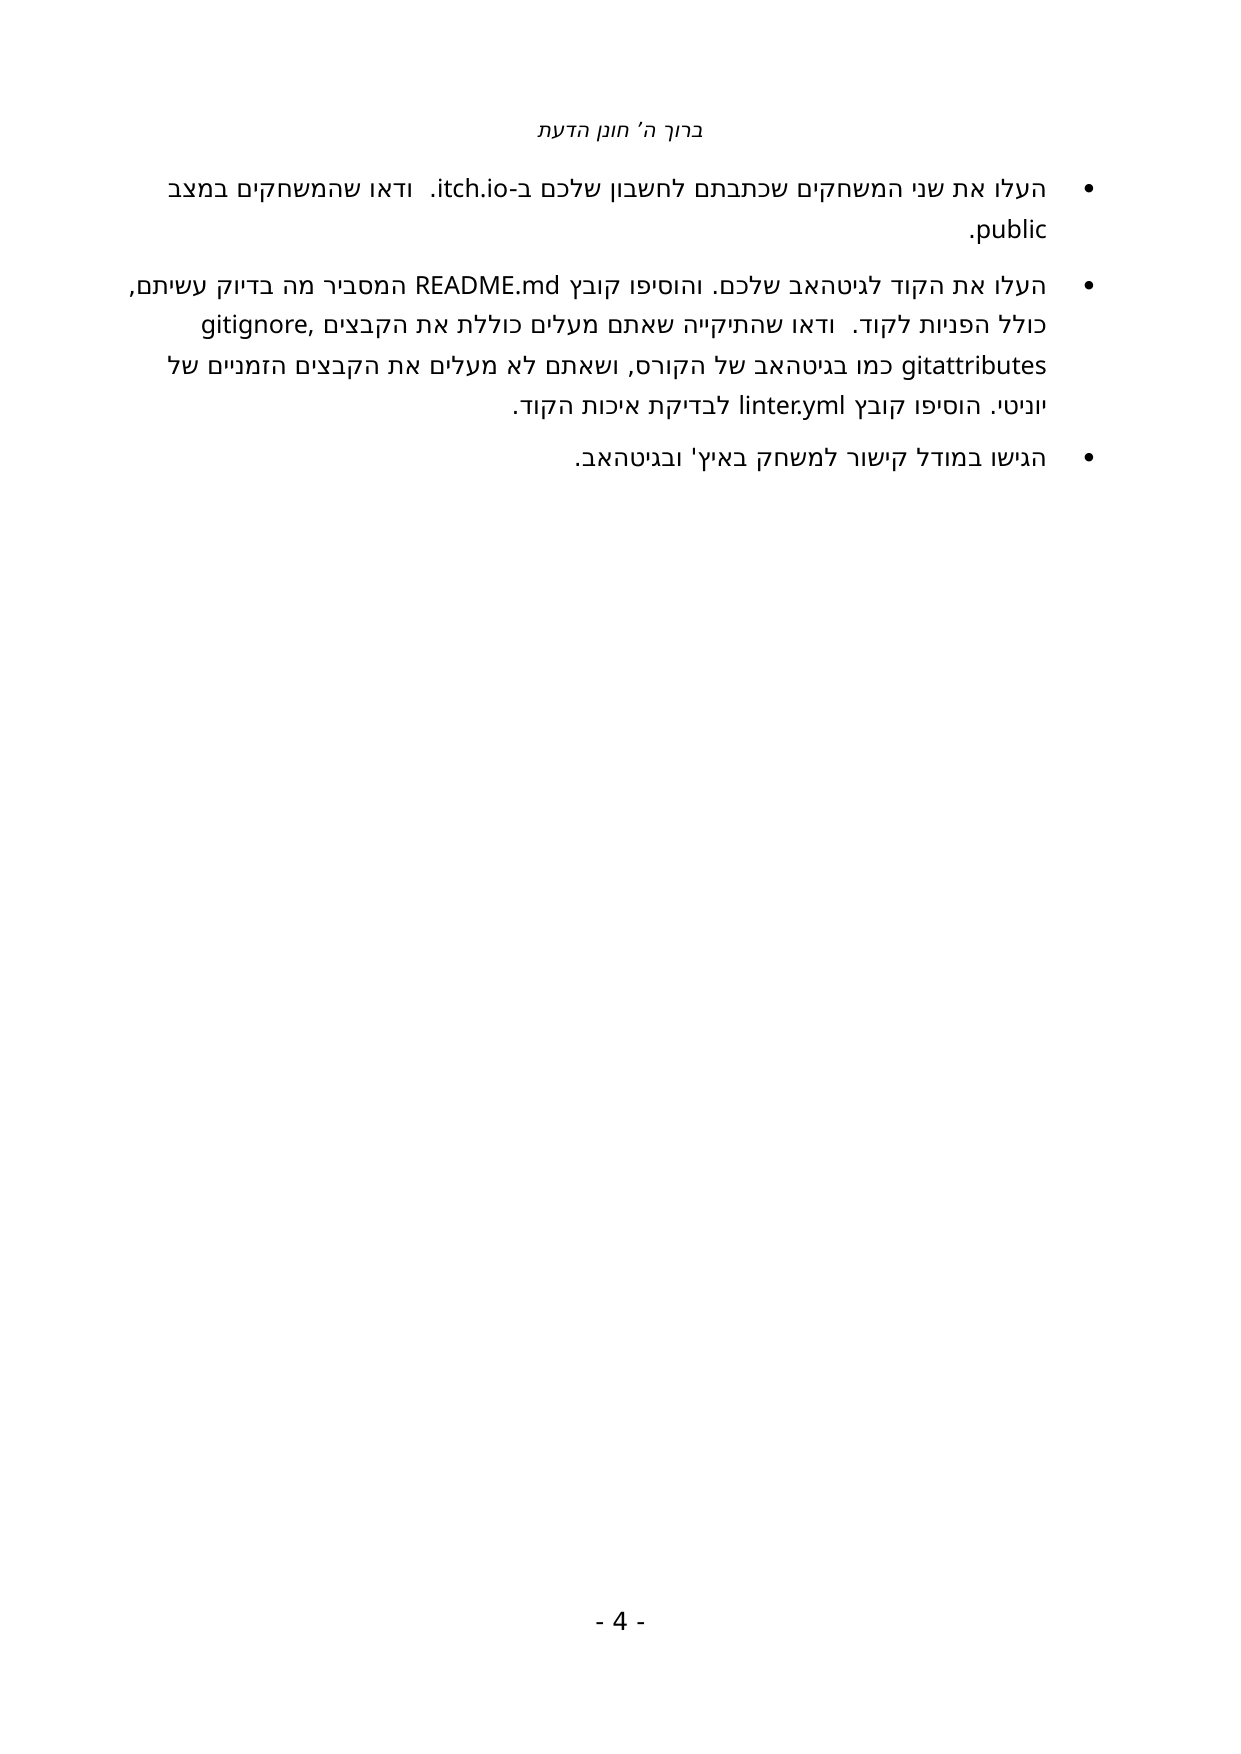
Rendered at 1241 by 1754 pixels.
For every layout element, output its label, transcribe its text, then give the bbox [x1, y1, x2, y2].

list העלו את הקוד לגיטהאב שלכם. והוסיפו קובץ README.md המסביר מה בדיוק עשיתם, כולל הפניות לקוד. ודאו שהתיקייה שאתם מעלים כוללת את הקבצים gitignore, gitattributes כמו בגיטהאב של הקורס, ושאתם לא מעלים את הקבצים הזמניים של יוניטי. הוסיפו קובץ linter.yml לבדיקת איכות הקוד. [118, 267, 1084, 422]
list הגישו במודל קישור למשחק באיץ' ובגיטהאב. [118, 443, 1084, 472]
list העלו את שני המשחקים שכתבתם לחשבון שלכם ב-itch.io. ודאו שהמשחקים במצב public. [118, 171, 1084, 246]
